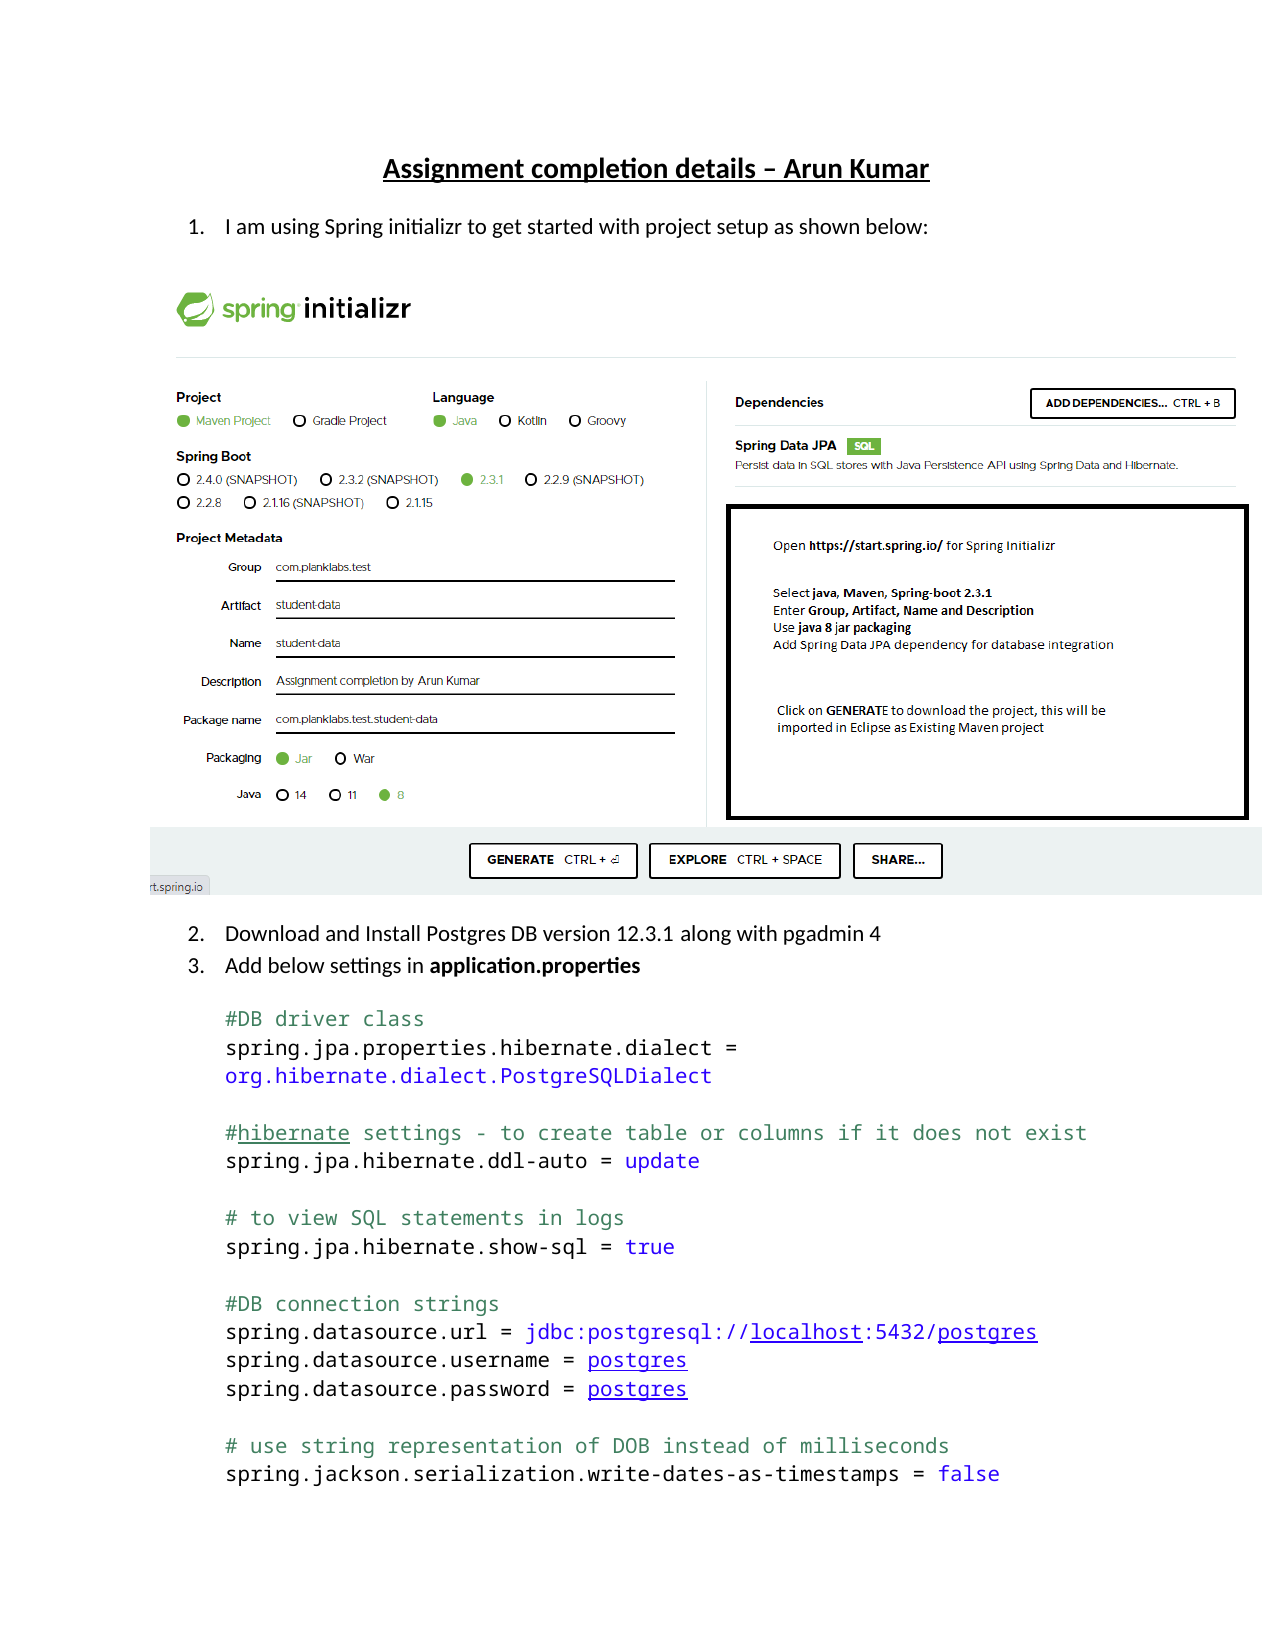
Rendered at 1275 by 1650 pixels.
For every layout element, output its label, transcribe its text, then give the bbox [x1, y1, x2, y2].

text spring.datasource.password = postgres [225, 1374, 1125, 1402]
text # use string representation of DOB instead of milliseconds [225, 1431, 1125, 1459]
text spring.jpa.properties.hibernate.dialect = org.hibernate.dialect.PostgreSQLDialect [225, 1033, 1125, 1090]
list I am using Spring initializr to get started with project setup as shown below: [187, 212, 1125, 240]
text spring.jpa.hibernate.ddl-auto = update [225, 1147, 1125, 1175]
text #DB driver class [225, 1004, 1125, 1033]
text spring.jackson.serialization.write-dates-as-timestamps = false [225, 1459, 1125, 1488]
text spring.jpa.hibernate.show-sql = true [225, 1232, 1125, 1260]
list Add below settings in application.properties [187, 951, 1125, 979]
list Download and Install Postgres DB version 12.3.1 along with pgadmin 4 [187, 919, 1125, 947]
text spring.datasource.url = jdbc:postgresql://localhost:5432/postgres [225, 1317, 1125, 1346]
text #hibernate settings - to create table or columns if it does not exist [225, 1118, 1125, 1147]
text Assignment completion details – Arun Kumar [187, 150, 1125, 186]
text spring.datasource.username = postgres [225, 1346, 1125, 1374]
picture [150, 264, 1262, 895]
text #DB connection strings [225, 1289, 1125, 1317]
text # to view SQL statements in logs [225, 1203, 1125, 1232]
